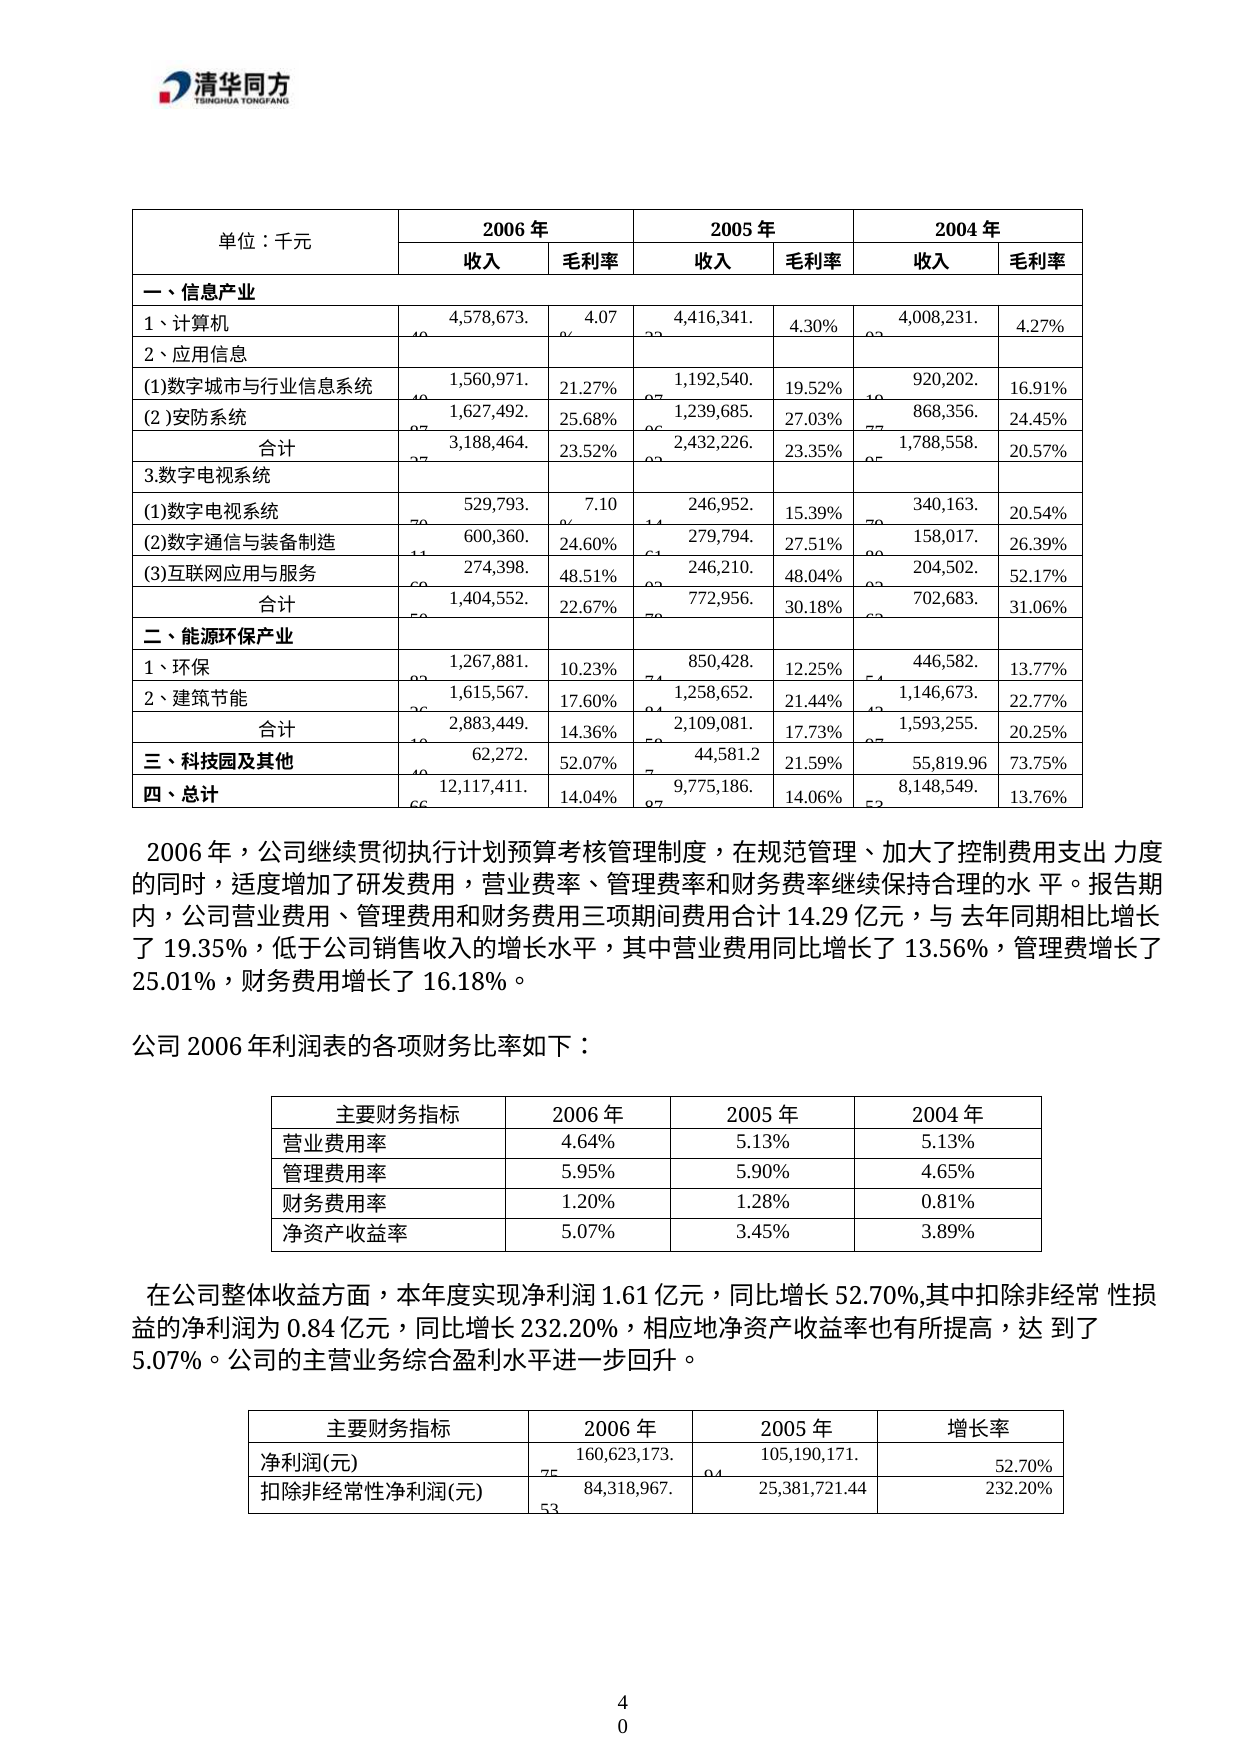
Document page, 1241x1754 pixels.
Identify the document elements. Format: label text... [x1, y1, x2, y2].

table_header 主要财务指标 [249, 1411, 528, 1442]
table_cell 1、环保 [133, 650, 398, 679]
table_cell (2 )安防系统 [133, 400, 398, 429]
table_cell 4.65% [855, 1159, 1041, 1188]
table_cell 1,788,558.95 [854, 431, 998, 461]
table_cell [774, 618, 853, 648]
table_header 2006 年 [529, 1411, 692, 1442]
table_cell 20.54% [999, 493, 1082, 523]
table_cell 毛利率 [774, 243, 853, 273]
table_cell 1,258,652.84 [634, 681, 773, 711]
table_cell 25,381,721.44 [693, 1477, 877, 1512]
table_header 2005 年 [693, 1411, 877, 1442]
table_cell 20.25% [999, 712, 1082, 742]
table_cell 8,148,549.53 [854, 775, 998, 807]
table_cell 4.07% [549, 306, 633, 336]
table_cell 2、应用信息 [133, 337, 398, 367]
table_cell 446,582.54 [854, 650, 998, 679]
table_header 主要财务指标 [272, 1097, 505, 1128]
table_cell 13.77% [999, 650, 1082, 679]
table_cell 23.52% [549, 431, 633, 461]
table_cell 84,318,967.53 [529, 1477, 692, 1512]
table_cell 4,416,341.22 [634, 306, 773, 336]
table_cell [854, 618, 998, 648]
table_cell 55,819.96 [854, 743, 998, 773]
table_cell 529,793.70 [399, 493, 548, 523]
table_cell 3.45% [671, 1219, 854, 1251]
table_cell 收入 [399, 243, 548, 273]
table_cell 52.07% [549, 743, 633, 773]
table_cell 30.18% [774, 587, 853, 617]
table_cell 收入 [854, 243, 998, 273]
table_cell 3,188,464.27 [399, 431, 548, 461]
table_header 2006 年 [506, 1097, 670, 1128]
table_cell [634, 618, 773, 648]
table_cell [634, 462, 773, 492]
table_cell 5.07% [506, 1219, 670, 1251]
table_cell 1.20% [506, 1189, 670, 1218]
table_cell 27.03% [774, 400, 853, 429]
table_cell 1,192,540.97 [634, 368, 773, 398]
table_cell 15.39% [774, 493, 853, 523]
table_cell (3)互联网应用与服务 [133, 556, 398, 586]
table_cell 合计 [133, 712, 398, 742]
table_header 2005 年 [634, 210, 853, 242]
table_cell 4.64% [506, 1129, 670, 1158]
table_cell 2,109,081.58 [634, 712, 773, 742]
table_cell 246,952.14 [634, 493, 773, 523]
table_cell 管理费用率 [272, 1159, 505, 1188]
table_cell [549, 337, 633, 367]
table_cell [399, 618, 548, 648]
table_cell 0.81% [855, 1189, 1041, 1218]
table_cell 14.04% [549, 775, 633, 807]
table_cell [399, 462, 548, 492]
table_cell (1)数字城市与行业信息系统 [133, 368, 398, 398]
table_cell 44,581.27 [634, 743, 773, 773]
table_cell (1)数字电视系统 [133, 493, 398, 523]
table_cell (2)数字通信与装备制造 [133, 525, 398, 554]
table_cell 21.44% [774, 681, 853, 711]
table_cell 1.28% [671, 1189, 854, 1218]
table_header 2004 年 [855, 1097, 1041, 1128]
table_cell 105,190,171.94 [693, 1443, 877, 1476]
table_cell 19.52% [774, 368, 853, 398]
table_cell 246,210.03 [634, 556, 773, 586]
table_cell 27.51% [774, 525, 853, 554]
table_cell 4,008,231.03 [854, 306, 998, 336]
table_cell 16.91% [999, 368, 1082, 398]
table_cell 48.51% [549, 556, 633, 586]
table_cell [774, 462, 853, 492]
table_cell 702,683.62 [854, 587, 998, 617]
table_cell 营业费用率 [272, 1129, 505, 1158]
picture [150, 60, 300, 111]
table_cell [999, 462, 1082, 492]
table_cell 13.76% [999, 775, 1082, 807]
table_cell 22.77% [999, 681, 1082, 711]
table_cell 24.60% [549, 525, 633, 554]
table_cell [854, 337, 998, 367]
table_header 2006 年 [399, 210, 633, 242]
table_cell 5.13% [671, 1129, 854, 1158]
table_header 单位：千元 [133, 210, 398, 273]
table_cell 48.04% [774, 556, 853, 586]
table_cell [854, 462, 998, 492]
table_cell 850,428.74 [634, 650, 773, 679]
table_cell 17.73% [774, 712, 853, 742]
table_cell 31.06% [999, 587, 1082, 617]
table_cell [774, 337, 853, 367]
table_header 2004 年 [854, 210, 1082, 242]
table_cell 7.10% [549, 493, 633, 523]
table_cell 毛利率 [999, 243, 1082, 273]
table_cell 财务费用率 [272, 1189, 505, 1218]
table_cell 73.75% [999, 743, 1082, 773]
table_cell 920,202.19 [854, 368, 998, 398]
text 公司2006年利润表的各项财务比率如下： [132, 1030, 1181, 1062]
table_cell 21.59% [774, 743, 853, 773]
table_cell 1,560,971.40 [399, 368, 548, 398]
table_cell [549, 462, 633, 492]
table_cell 2,432,226.02 [634, 431, 773, 461]
table_cell 12.25% [774, 650, 853, 679]
table_cell 1,593,255.97 [854, 712, 998, 742]
table_cell 四、总计 [133, 775, 398, 807]
table_cell 一、信息产业 [133, 275, 1082, 304]
table_cell 净利润(元) [249, 1443, 528, 1476]
table_cell 3.数字电视系统 [133, 462, 398, 492]
table_cell [399, 337, 548, 367]
table_cell 毛利率 [549, 243, 633, 273]
table_cell 三、科技园及其他 [133, 743, 398, 773]
table_cell 232.20% [878, 1477, 1063, 1512]
table_cell 52.70% [878, 1443, 1063, 1476]
table_header 2005 年 [671, 1097, 854, 1128]
table_cell 5.90% [671, 1159, 854, 1188]
table_cell 340,163.79 [854, 493, 998, 523]
table_cell 收入 [634, 243, 773, 273]
table_cell 净资产收益率 [272, 1219, 505, 1251]
table_cell 25.68% [549, 400, 633, 429]
table_cell 274,398.69 [399, 556, 548, 586]
table_cell 4.27% [999, 306, 1082, 336]
text 在公司整体收益方面，本年度实现净利润1.61亿元，同比增长52.70%,其中扣除非经常 性损益的净利润为0.84亿元，同比增长232.20%，相应地净资产收益率也有所提高，达 到了 5.07%。公司的主营业务综合盈利水平进一步回升。 [132, 1279, 1181, 1376]
table_cell 14.36% [549, 712, 633, 742]
table_cell 772,956.78 [634, 587, 773, 617]
table_cell 1,615,567.26 [399, 681, 548, 711]
table_cell 1,404,552.50 [399, 587, 548, 617]
table_cell 10.23% [549, 650, 633, 679]
table_cell 204,502.02 [854, 556, 998, 586]
table_cell 1、计算机 [133, 306, 398, 336]
table_cell 160,623,173.75 [529, 1443, 692, 1476]
table_cell 600,360.11 [399, 525, 548, 554]
table_cell 扣除非经常性净利润(元) [249, 1477, 528, 1512]
table_cell 3.89% [855, 1219, 1041, 1251]
text 2006年，公司继续贯彻执行计划预算考核管理制度，在规范管理、加大了控制费用支出 力度的同时，适度增加了研发费用，营业费率、管理费率和财务费率继续保持合理的水 平。报告期内，公司营业费用、管理费用和财务费用三项期间费用合计14.29亿元，与 去年同期相比增长了 19.35%，低于公司销售收入的增长水平，其中营业费用同比增长了 13.56%，管理费增长了 25.01%，财务费用增长了 16.18%。 [132, 835, 1181, 997]
table_cell 52.17% [999, 556, 1082, 586]
table_cell 合计 [133, 587, 398, 617]
table_cell 4.30% [774, 306, 853, 336]
table_cell 17.60% [549, 681, 633, 711]
table_cell 868,356.77 [854, 400, 998, 429]
table_cell 二、能源环保产业 [133, 618, 398, 648]
table_cell [999, 618, 1082, 648]
table_cell 2、建筑节能 [133, 681, 398, 711]
table_cell 9,775,186.87 [634, 775, 773, 807]
table_header 增长率 [878, 1411, 1063, 1442]
table_cell [999, 337, 1082, 367]
table_cell 279,794.61 [634, 525, 773, 554]
table_cell 1,146,673.43 [854, 681, 998, 711]
table_cell 62,272.40 [399, 743, 548, 773]
table_cell 5.95% [506, 1159, 670, 1188]
table_cell [549, 618, 633, 648]
table_cell 24.45% [999, 400, 1082, 429]
table_cell 12,117,411.66 [399, 775, 548, 807]
table_cell 4,578,673.40 [399, 306, 548, 336]
table_cell 2,883,449.10 [399, 712, 548, 742]
table_cell [634, 337, 773, 367]
table_cell 1,267,881.83 [399, 650, 548, 679]
table_cell 21.27% [549, 368, 633, 398]
table_cell 5.13% [855, 1129, 1041, 1158]
table_cell 1,627,492.87 [399, 400, 548, 429]
table_cell 23.35% [774, 431, 853, 461]
table_cell 1,239,685.06 [634, 400, 773, 429]
table_cell 26.39% [999, 525, 1082, 554]
table_cell 20.57% [999, 431, 1082, 461]
table_cell 合计 [133, 431, 398, 461]
table_cell 22.67% [549, 587, 633, 617]
table_cell 14.06% [774, 775, 853, 807]
table_cell 158,017.80 [854, 525, 998, 554]
